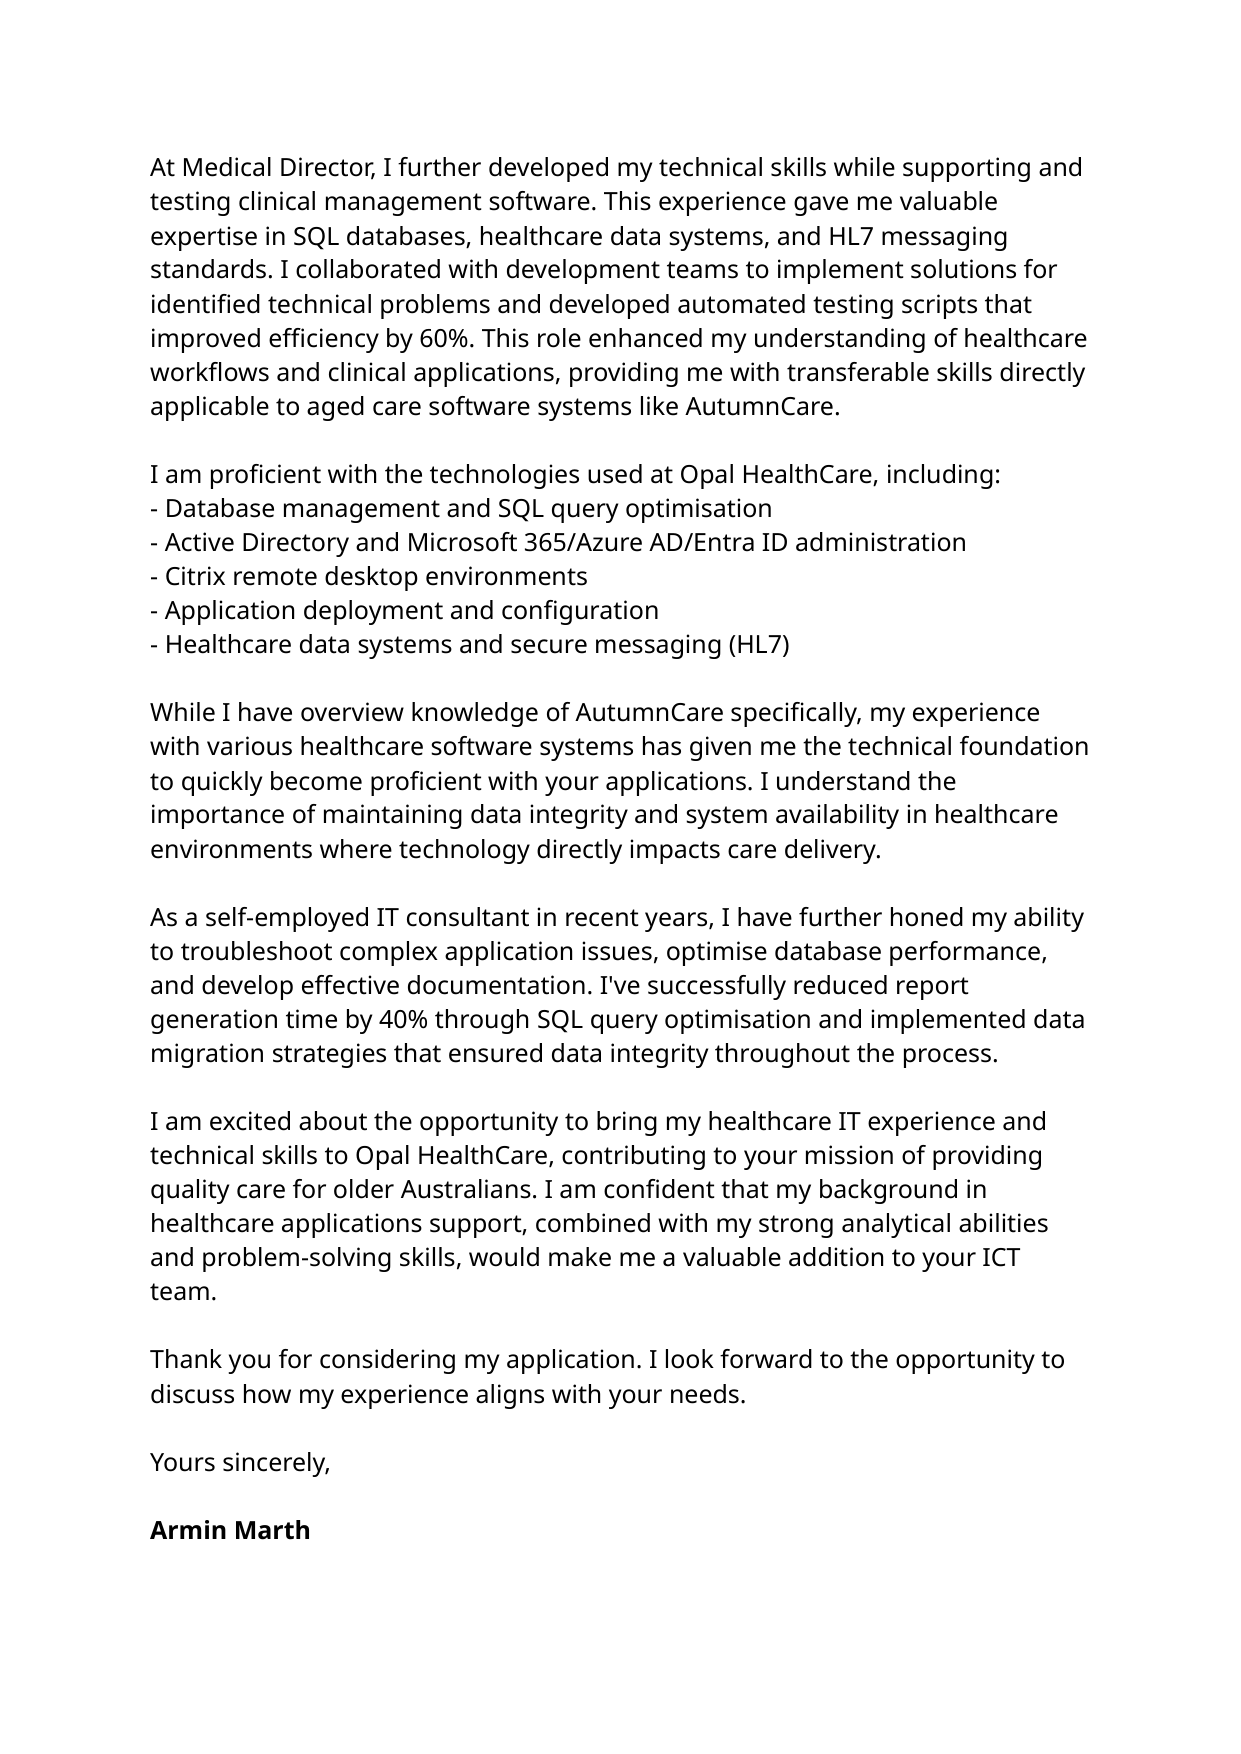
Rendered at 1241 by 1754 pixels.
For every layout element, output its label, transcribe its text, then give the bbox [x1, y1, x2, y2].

text - Citrix remote desktop environments [150, 559, 1090, 593]
text I am excited about the opportunity to bring my healthcare IT experience and technical skills to Opal HealthCare, contributing to your mission of providing quality care for older Australians. I am confident that my background in healthcare applications support, combined with my strong analytical abilities and problem-solving skills, would make me a valuable addition to your ICT team. [150, 1104, 1090, 1308]
text Armin Marth [150, 1512, 1090, 1547]
text I am proficient with the technologies used at Opal HealthCare, including: [150, 457, 1090, 491]
text At Medical Director, I further developed my technical skills while supporting and testing clinical management software. This experience gave me valuable expertise in SQL databases, healthcare data systems, and HL7 messaging standards. I collaborated with development teams to implement solutions for identified technical problems and developed automated testing scripts that improved efficiency by 60%. This role enhanced my understanding of healthcare workflows and clinical applications, providing me with transferable skills directly applicable to aged care software systems like AutumnCare. [150, 150, 1090, 422]
text - Application deployment and configuration [150, 593, 1090, 627]
text While I have overview knowledge of AutumnCare specifically, my experience with various healthcare software systems has given me the technical foundation to quickly become proficient with your applications. I understand the importance of maintaining data integrity and system availability in healthcare environments where technology directly impacts care delivery. [150, 695, 1090, 865]
text As a self-employed IT consultant in recent years, I have further honed my ability to troubleshoot complex application issues, optimise database performance, and develop effective documentation. I've successfully reduced report generation time by 40% through SQL query optimisation and implemented data migration strategies that ensured data integrity throughout the process. [150, 899, 1090, 1070]
text - Database management and SQL query optimisation [150, 491, 1090, 525]
text - Active Directory and Microsoft 365/Azure AD/Entra ID administration [150, 525, 1090, 559]
text Thank you for considering my application. I look forward to the opportunity to discuss how my experience aligns with your needs. [150, 1342, 1090, 1410]
text - Healthcare data systems and secure messaging (HL7) [150, 627, 1090, 661]
text Yours sincerely, [150, 1444, 1090, 1478]
